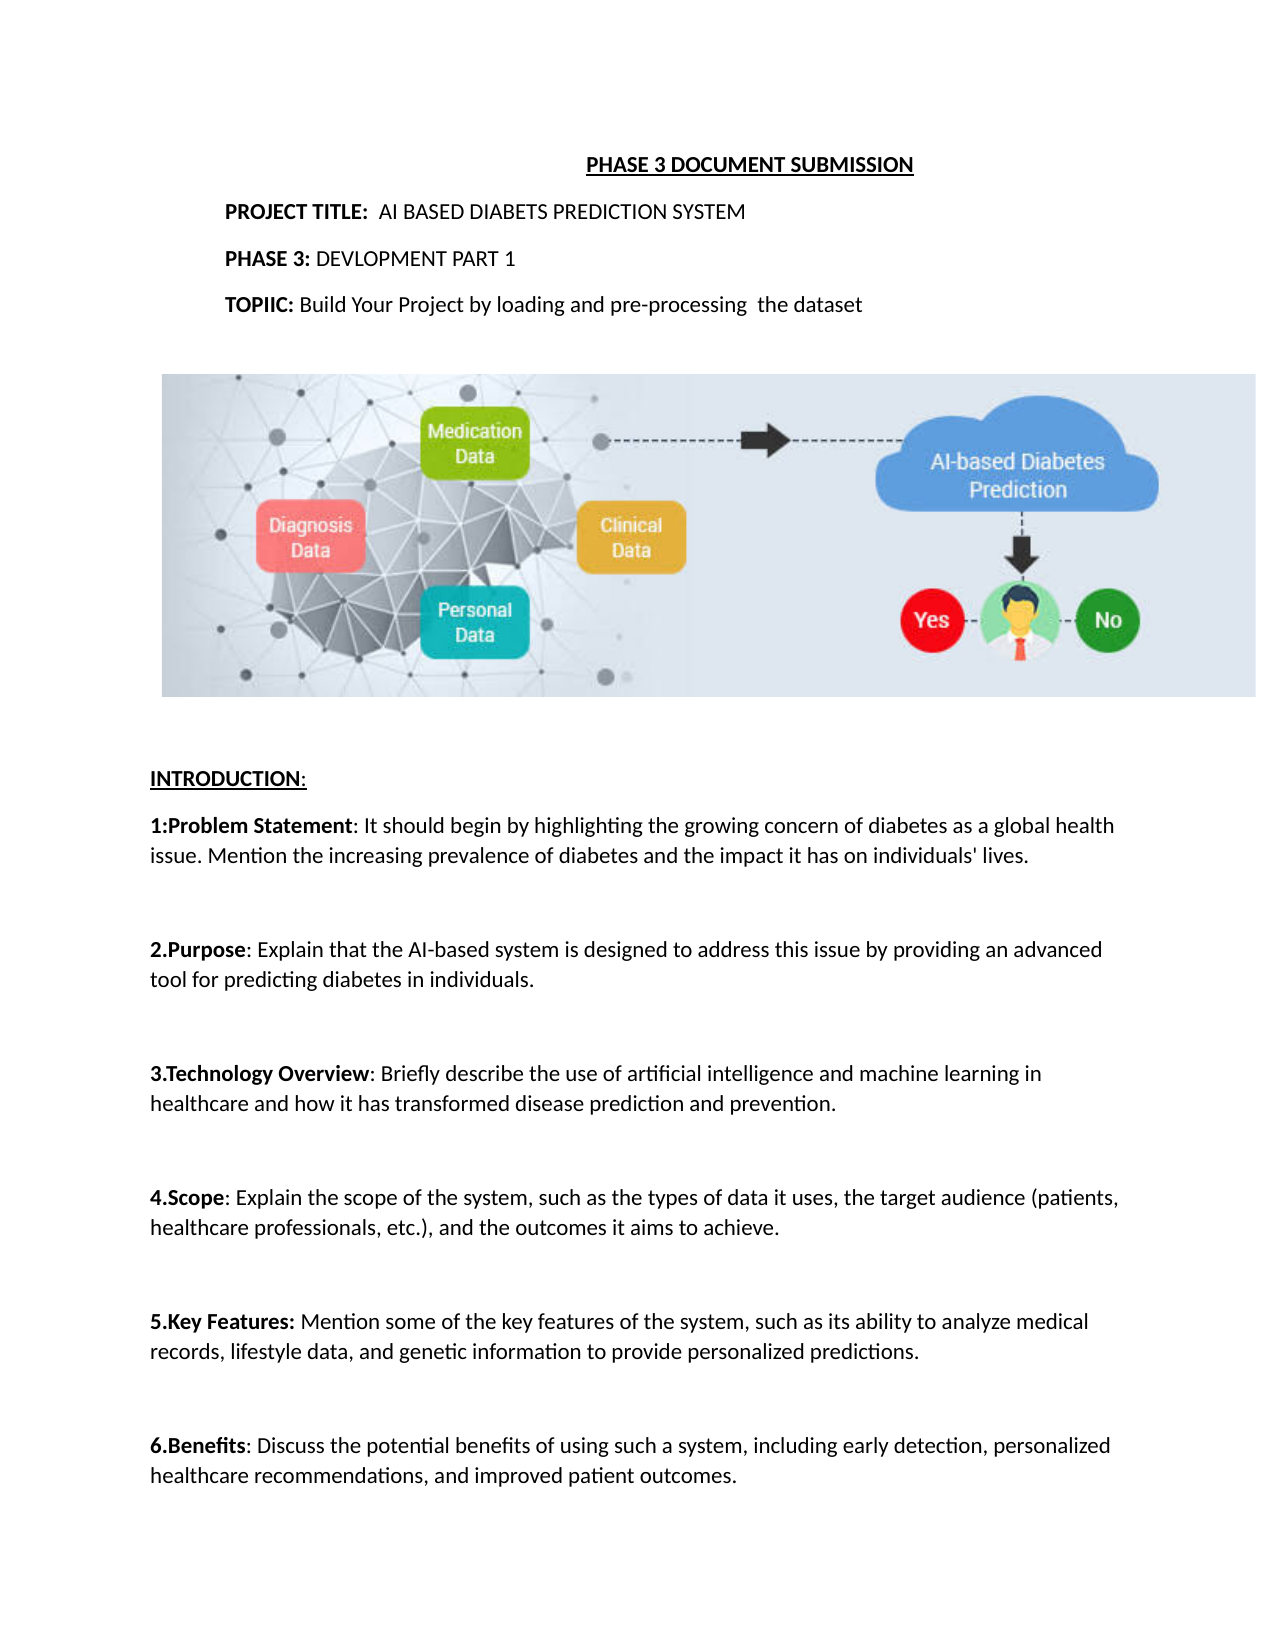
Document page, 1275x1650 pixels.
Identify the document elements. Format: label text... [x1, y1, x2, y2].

text PROJECT TITLE: AI BASED DIABETS PREDICTION SYSTEM [225, 197, 1125, 225]
text 2.Purpose: Explain that the AI-based system is designed to address this issue by providing an advanced tool for predicting diabetes in individuals. [150, 935, 1125, 993]
text 5.Key Features: Mention some of the key features of the system, such as its ability to analyze medical records, lifestyle data, and genetic information to provide personalized predictions. [150, 1307, 1125, 1365]
text INTRODUCTION: [150, 764, 1125, 792]
text TOPIIC: Build Your Project by loading and pre-processing the dataset [225, 291, 1125, 319]
text 3.Technology Overview: Briefly describe the use of artificial intelligence and machine learning in healthcare and how it has transformed disease prediction and prevention. [150, 1059, 1125, 1117]
text 1:Problem Statement: It should begin by highlighting the growing concern of diabetes as a global health issue. Mention the increasing prevalence of diabetes and the impact it has on individuals' lives. [150, 811, 1125, 869]
picture [161, 374, 1256, 697]
text 6.Benefits: Discuss the potential benefits of using such a system, including early detection, personalized healthcare recommendations, and improved patient outcomes. [150, 1431, 1125, 1489]
text PHASE 3 DOCUMENT SUBMISSION [375, 150, 1125, 178]
text 4.Scope: Explain the scope of the system, such as the types of data it uses, the target audience (patients, healthcare professionals, etc.), and the outcomes it aims to achieve. [150, 1183, 1125, 1241]
text PHASE 3: DEVLOPMENT PART 1 [225, 244, 1125, 272]
